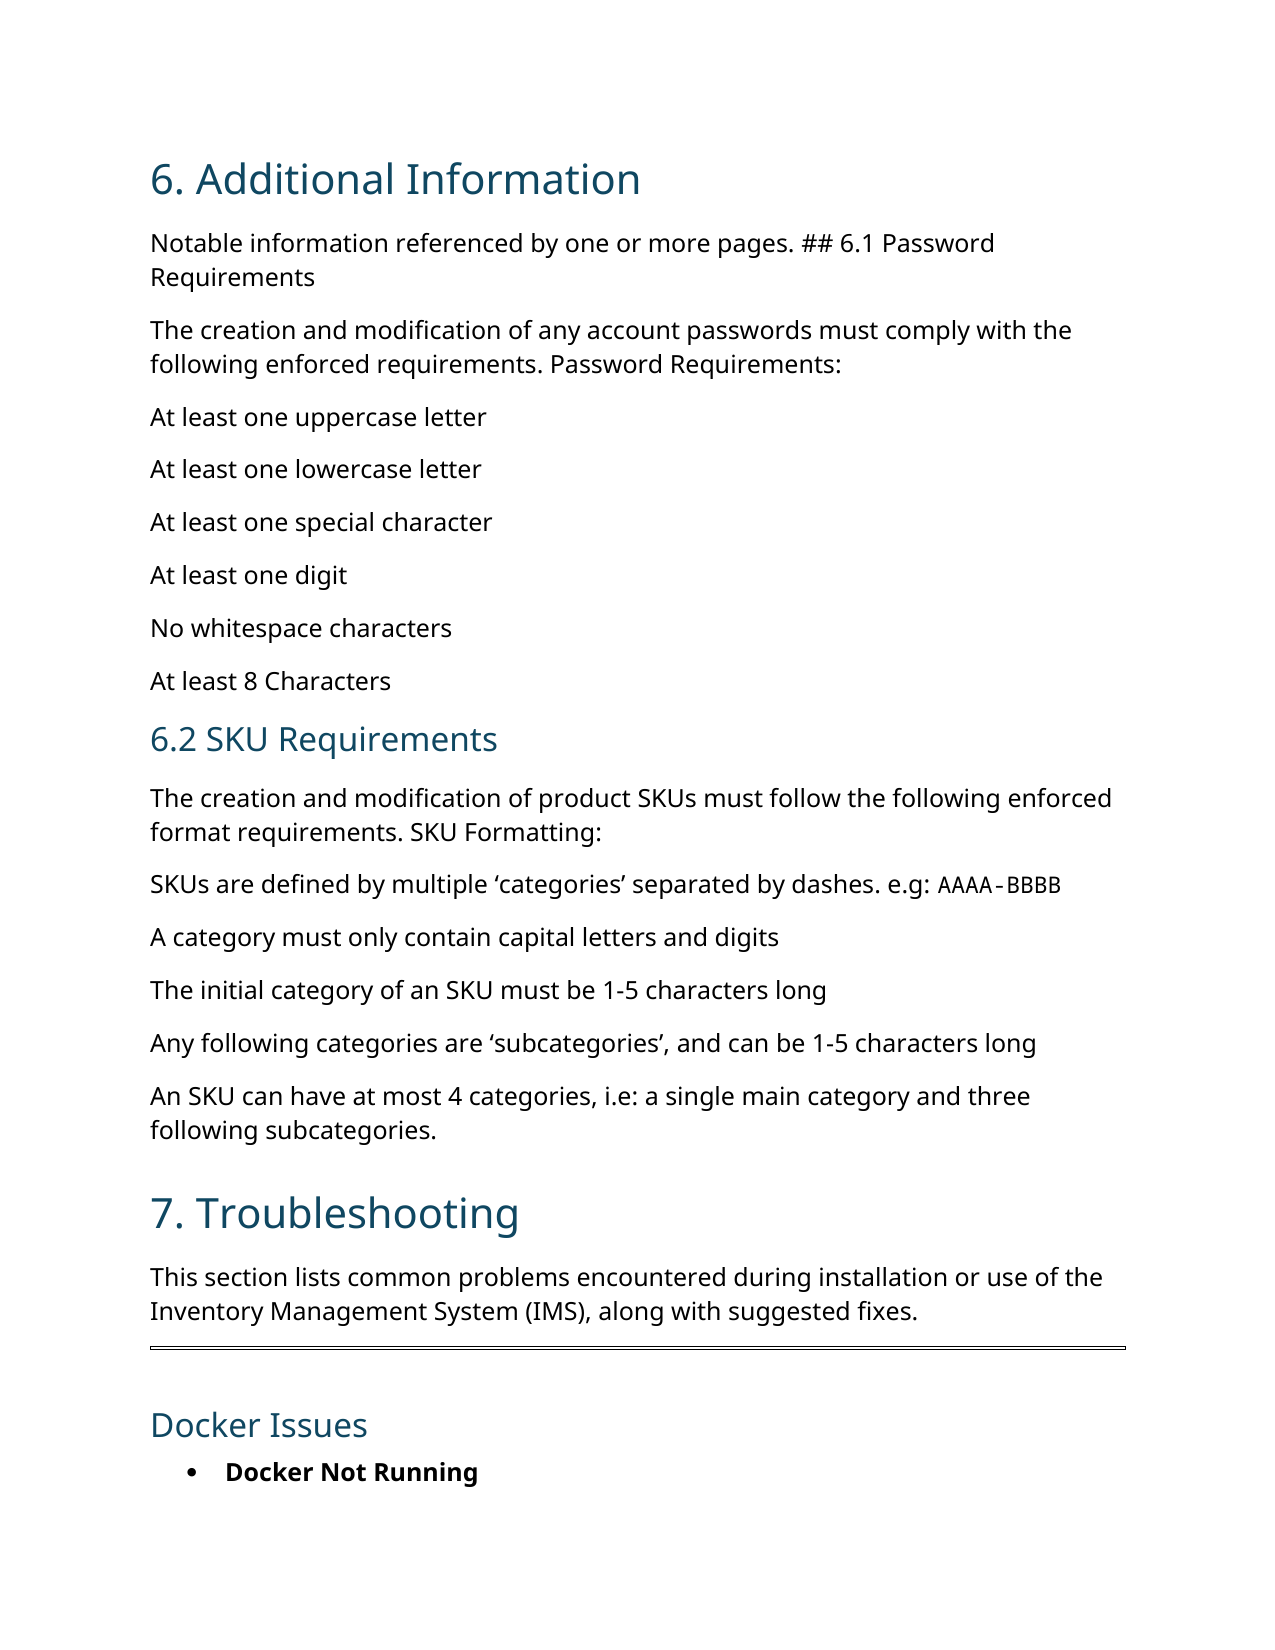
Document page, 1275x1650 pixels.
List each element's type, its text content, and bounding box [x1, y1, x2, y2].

text An SKU can have at most 4 categories, i.e: a single main category and three following subcategories. [150, 1078, 1125, 1147]
text SKUs are defined by multiple ‘categories’ separated by dashes. e.g: AAAA-BBBB [150, 867, 1125, 901]
text At least one uppercase letter [150, 399, 1125, 433]
text At least one special character [150, 505, 1125, 539]
text At least one lowercase letter [150, 452, 1125, 486]
subtitle 6. Additional Information [150, 150, 1125, 207]
subtitle Docker Issues [150, 1401, 1125, 1447]
text A category must only contain capital letters and digits [150, 920, 1125, 954]
subtitle 6.2 SKU Requirements [150, 716, 1125, 762]
text At least 8 Characters [150, 663, 1125, 697]
list Docker Not Running [187, 1455, 1125, 1489]
text The initial category of an SKU must be 1-5 characters long [150, 973, 1125, 1007]
text The creation and modification of any account passwords must comply with the following enforced requirements. Password Requirements: [150, 312, 1125, 381]
text No whitespace characters [150, 611, 1125, 644]
text The creation and modification of product SKUs must follow the following enforced format requirements. SKU Formatting: [150, 780, 1125, 848]
subtitle 7. Troubleshooting [150, 1184, 1125, 1241]
text Any following categories are ‘subcategories’, and can be 1-5 characters long [150, 1026, 1125, 1060]
text Notable information referenced by one or more pages. ## 6.1 Password Requirements [150, 226, 1125, 294]
text At least one digit [150, 558, 1125, 592]
text This section lists common problems encountered during installation or use of the Inventory Management System (IMS), along with suggested fixes. [150, 1259, 1125, 1328]
